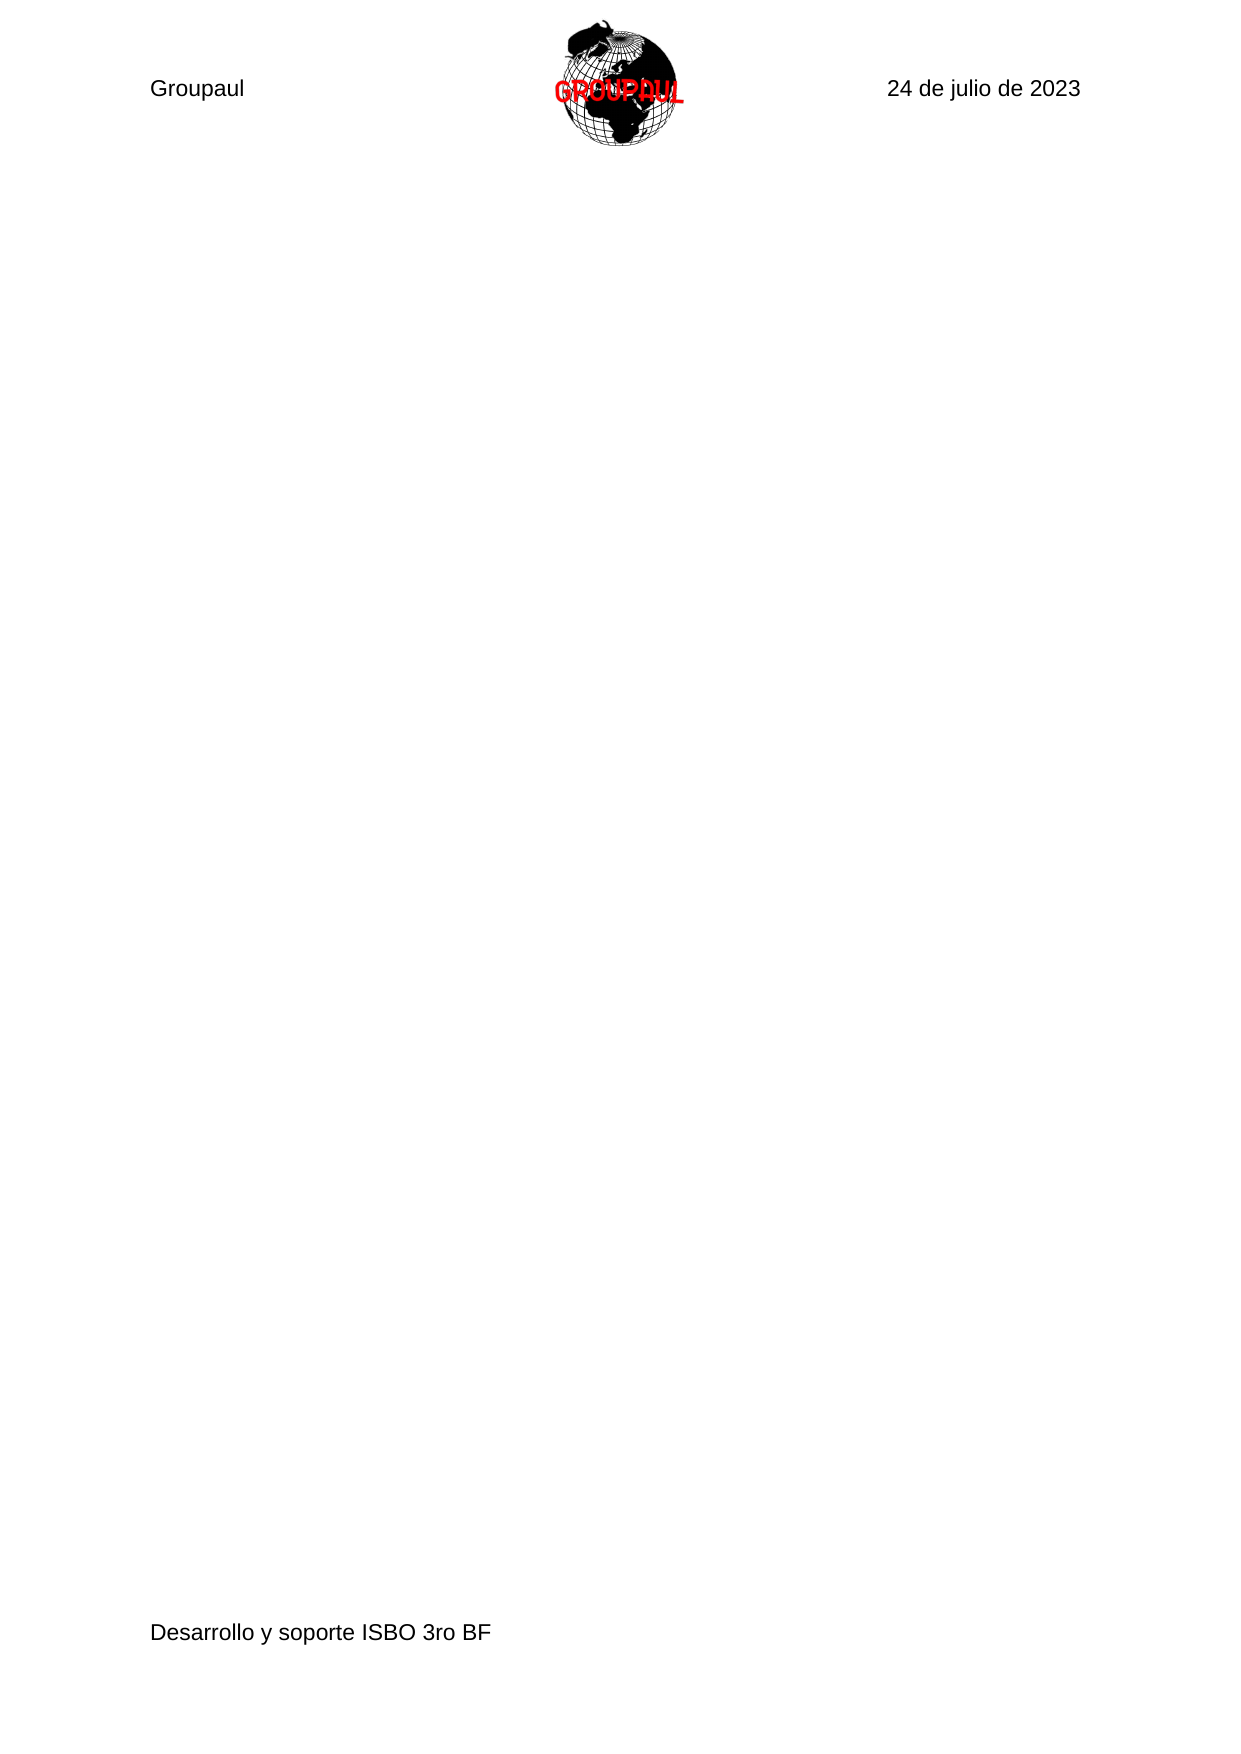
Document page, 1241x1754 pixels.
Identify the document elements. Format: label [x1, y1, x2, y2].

picture [549, 18, 690, 159]
